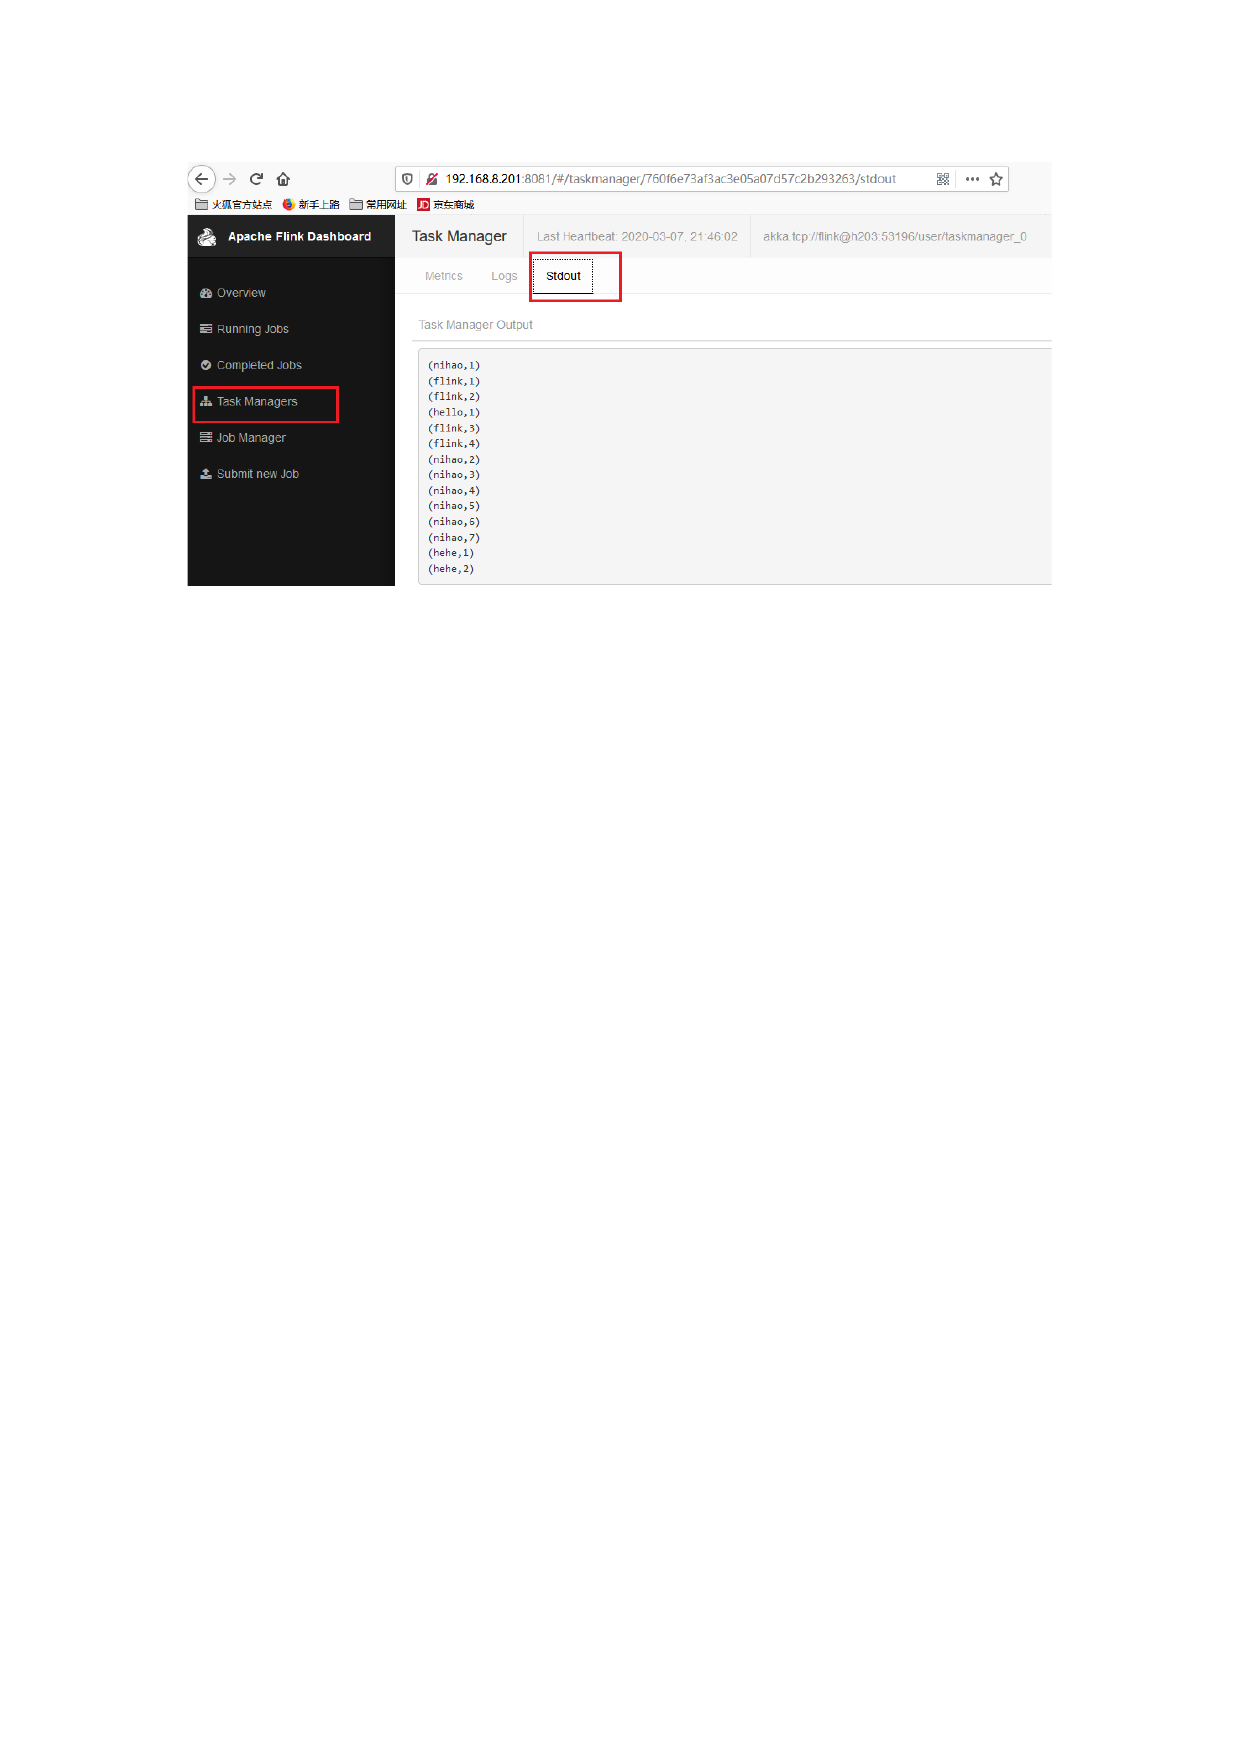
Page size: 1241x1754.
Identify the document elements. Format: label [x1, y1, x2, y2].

picture [187, 162, 1052, 586]
